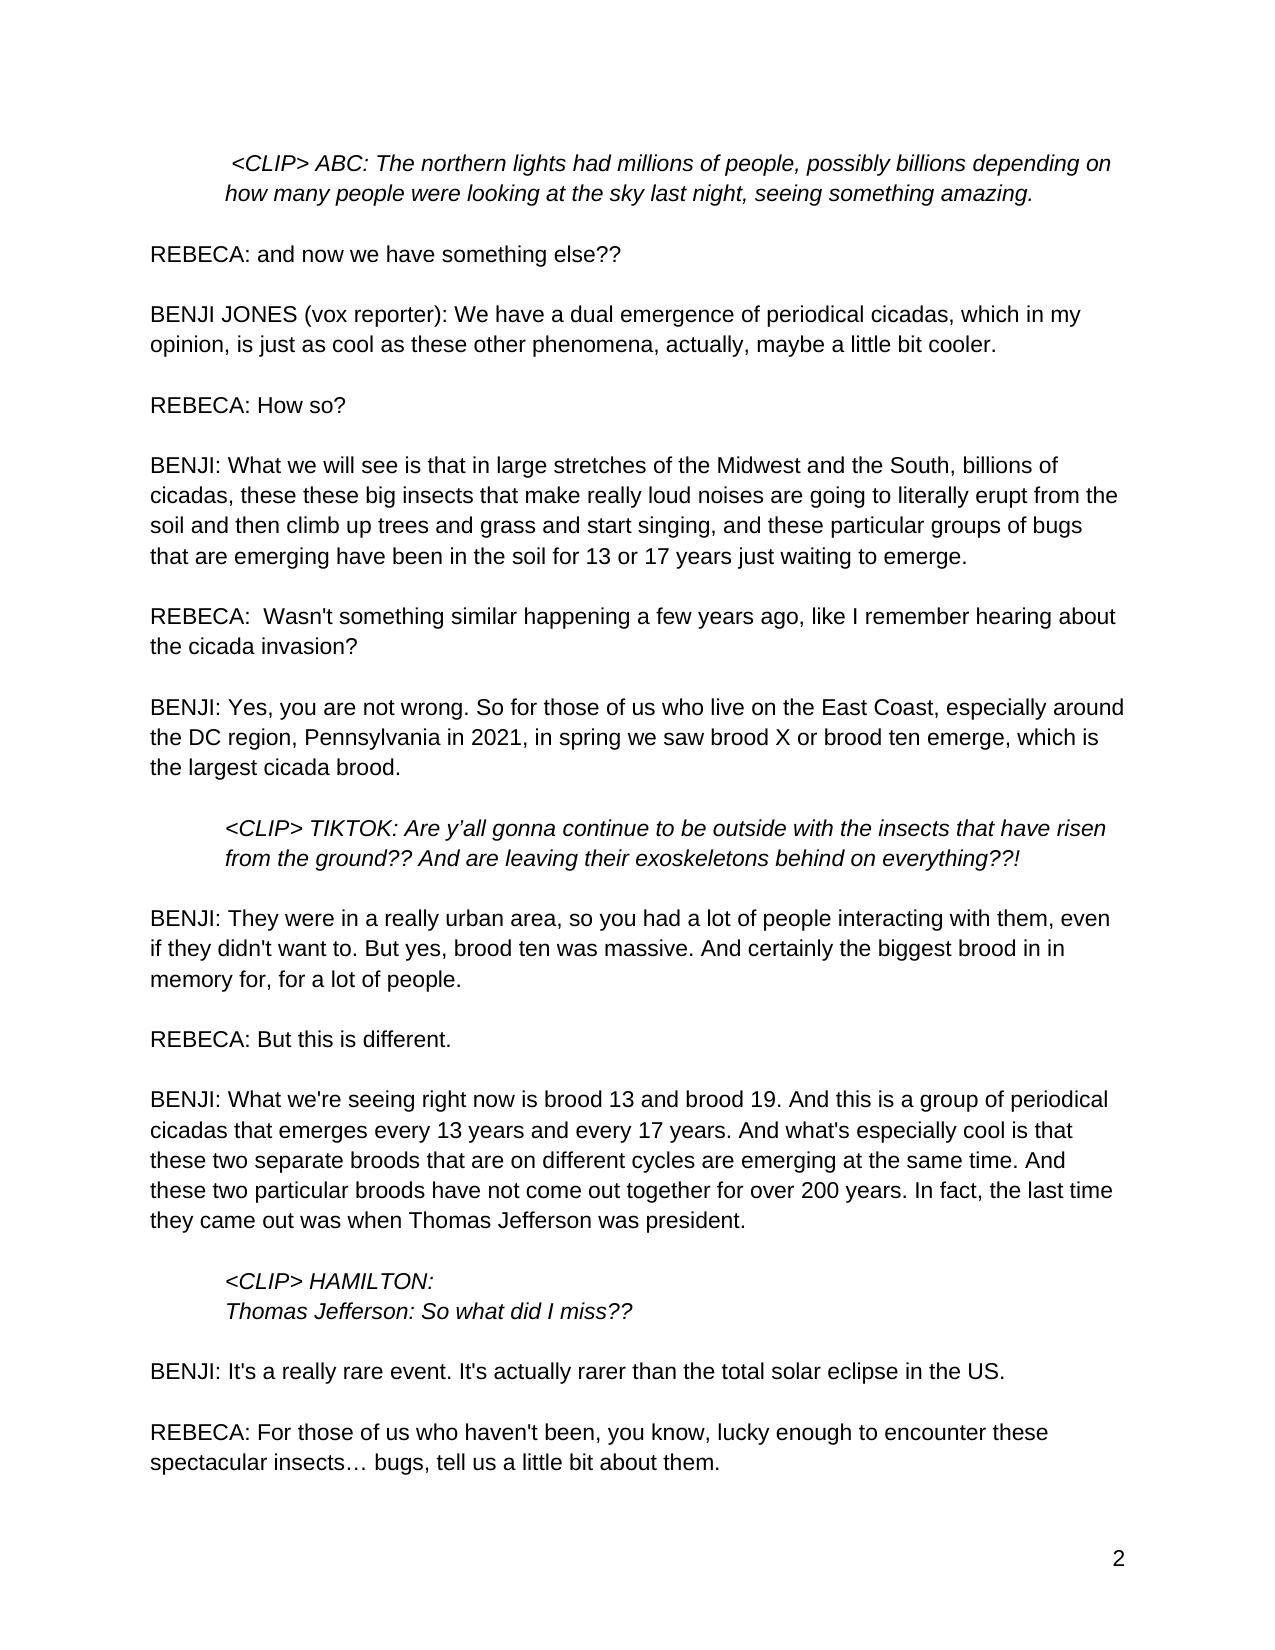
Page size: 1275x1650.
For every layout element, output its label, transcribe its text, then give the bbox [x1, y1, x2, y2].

text BENJI: What we will see is that in large stretches of the Midwest and the South, billions of cicadas, these these big insects that make really loud noises are going to literally erupt from the soil and then climb up trees and grass and start singing, and these particular groups of bugs that are emerging have been in the soil for 13 or 17 years just waiting to emerge. [150, 452, 1125, 569]
text BENJI: What we're seeing right now is brood 13 and brood 19. And this is a group of periodical cicadas that emerges every 13 years and every 17 years. And what's especially cool is that these two separate broods that are on different cycles are emerging at the same time. And these two particular broods have not come out together for over 200 years. In fact, the last time they came out was when Thomas Jefferson was president. [150, 1086, 1125, 1234]
text <CLIP> TIKTOK: Are y’all gonna continue to be outside with the insects that have risen from the ground?? And are leaving their exoskeletons behind on everything??! [225, 814, 1125, 871]
text REBECA: Wasn't something similar happening a few years ago, like I remember hearing about the cicada invasion? [150, 603, 1125, 660]
text <CLIP> ABC: The northern lights had millions of people, possibly billions depending on how many people were looking at the sky last night, seeing something amazing. [225, 150, 1125, 207]
text BENJI: It's a really rare event. It's actually rarer than the total solar eclipse in the US. [150, 1358, 1125, 1385]
text BENJI: They were in a really urban area, so you had a lot of people interacting with them, even if they didn't want to. But yes, brood ten was massive. And certainly the biggest brood in in memory for, for a lot of people. [150, 905, 1125, 992]
text REBECA: But this is different. [150, 1026, 1125, 1052]
text BENJI: Yes, you are not wrong. So for those of us who live on the East Coast, especially around the DC region, Pennsylvania in 2021, in spring we saw brood X or brood ten emerge, which is the largest cicada brood. [150, 694, 1125, 781]
text BENJI JONES (vox reporter): We have a dual emergence of periodical cicadas, which in my opinion, is just as cool as these other phenomena, actually, maybe a little bit cooler. [150, 301, 1125, 358]
text REBECA: and now we have something else?? [150, 241, 1125, 267]
text REBECA: For those of us who haven't been, you know, lucky enough to encounter these spectacular insects… bugs, tell us a little bit about them. [150, 1419, 1125, 1475]
text REBECA: How so? [150, 392, 1125, 418]
text <CLIP> HAMILTON: [225, 1268, 1125, 1294]
text Thomas Jefferson: So what did I miss?? [225, 1298, 1125, 1324]
